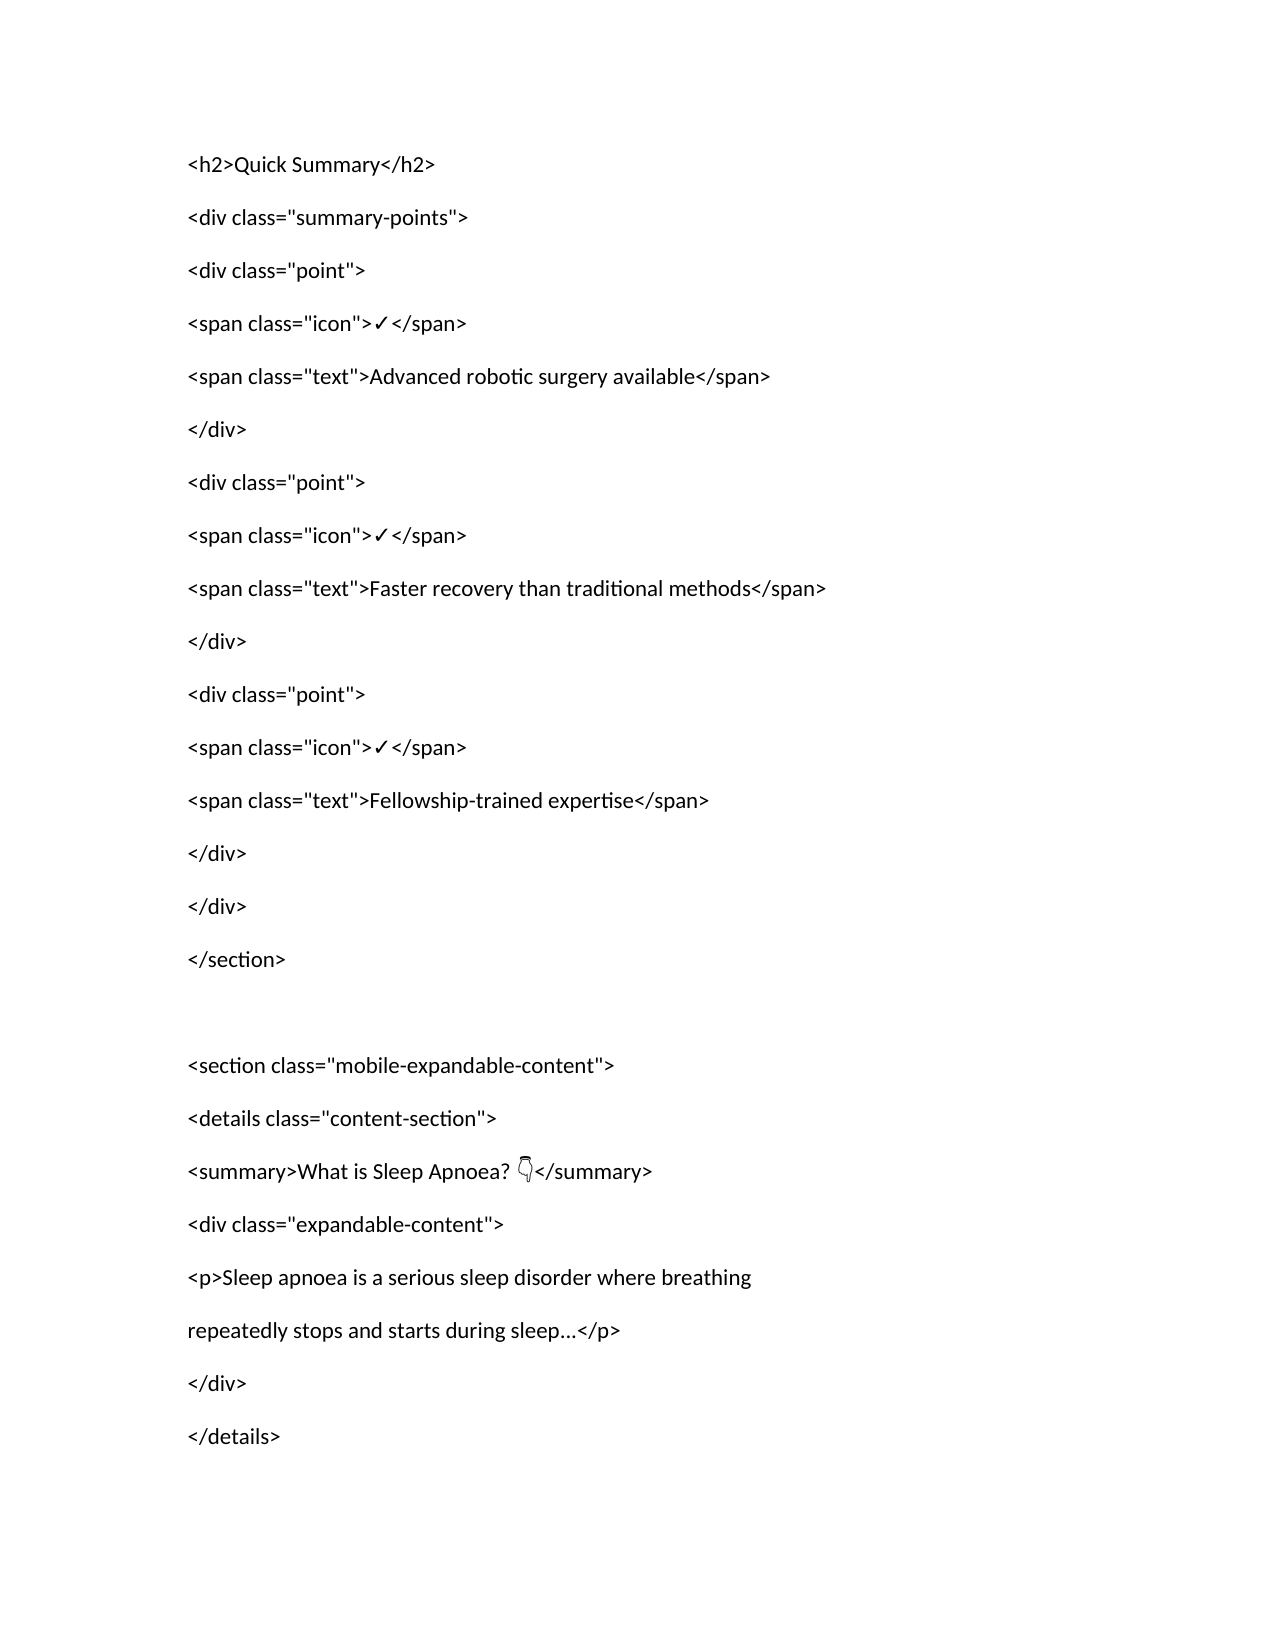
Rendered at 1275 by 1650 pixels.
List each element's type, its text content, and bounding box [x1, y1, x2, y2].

text <div class="point"> [187, 468, 1087, 496]
text <span class="text">Fellowship-trained expertise</span> [187, 786, 1087, 814]
text <p>Sleep apnoea is a serious sleep disorder where breathing [187, 1263, 1087, 1291]
text <span class="text">Advanced robotic surgery available</span> [187, 362, 1087, 390]
text <div class="point"> [187, 256, 1087, 284]
text </details> [187, 1422, 1087, 1451]
text </section> [187, 945, 1087, 973]
text <div class="summary-points"> [187, 203, 1087, 231]
text <div class="point"> [187, 680, 1087, 708]
text </div> [187, 892, 1087, 920]
text <span class="text">Faster recovery than traditional methods</span> [187, 574, 1087, 602]
text </div> [187, 627, 1087, 655]
text </div> [187, 839, 1087, 867]
text <span class="icon">✓</span> [187, 309, 1087, 337]
text <div class="expandable-content"> [187, 1210, 1087, 1238]
text </div> [187, 1369, 1087, 1397]
text <span class="icon">✓</span> [187, 521, 1087, 549]
text <h2>Quick Summary</h2> [187, 150, 1087, 178]
text <summary>What is Sleep Apnoea? 👇</summary> [187, 1157, 1087, 1185]
text <details class="content-section"> [187, 1104, 1087, 1132]
text <span class="icon">✓</span> [187, 733, 1087, 761]
text <section class="mobile-expandable-content"> [187, 1051, 1087, 1079]
text </div> [187, 415, 1087, 443]
text repeatedly stops and starts during sleep...</p> [187, 1316, 1087, 1344]
